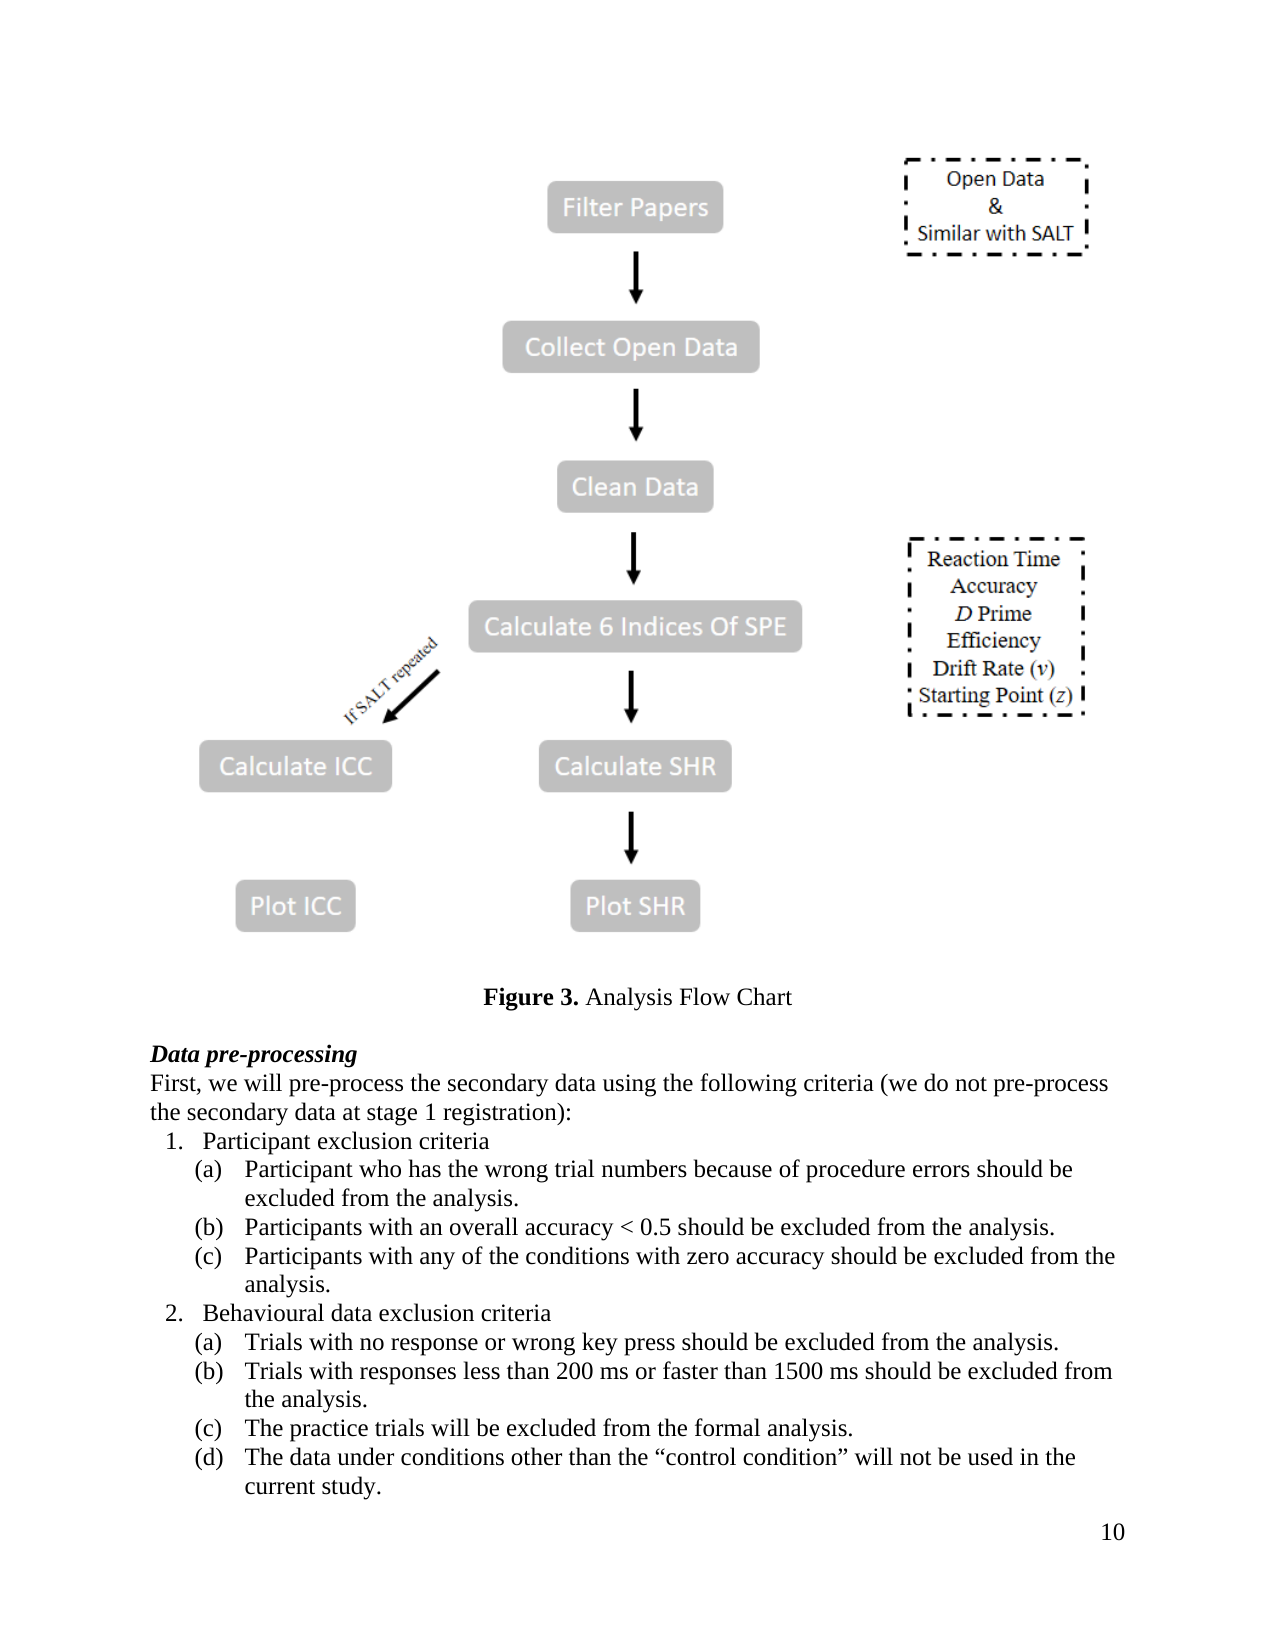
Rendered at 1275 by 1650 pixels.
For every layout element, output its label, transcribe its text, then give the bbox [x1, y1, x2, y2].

list The practice trials will be excluded from the formal analysis. [194, 1413, 1125, 1442]
list Trials with no response or wrong key press should be excluded from the analysis. [194, 1327, 1125, 1356]
list Participants with any of the conditions with zero accuracy should be excluded from the analysis. [194, 1241, 1125, 1298]
picture [185, 150, 1090, 954]
text Figure 3. Analysis Flow Chart [150, 982, 1125, 1011]
list Participant exclusion criteria [165, 1126, 1125, 1154]
list The data under conditions other than the “control condition” will not be used in the current study. [194, 1442, 1125, 1499]
text First, we will pre-process the secondary data using the following criteria (we do not pre-process the secondary data at stage 1 registration): [150, 1068, 1125, 1126]
subtitle Data pre-processing [150, 1039, 1125, 1068]
list Trials with responses less than 200 ms or faster than 1500 ms should be excluded from the analysis. [194, 1356, 1125, 1413]
list Participants with an overall accuracy < 0.5 should be excluded from the analysis. [194, 1212, 1125, 1241]
list Participant who has the wrong trial numbers because of procedure errors should be excluded from the analysis. [194, 1154, 1125, 1212]
list Behavioural data exclusion criteria [165, 1298, 1125, 1327]
